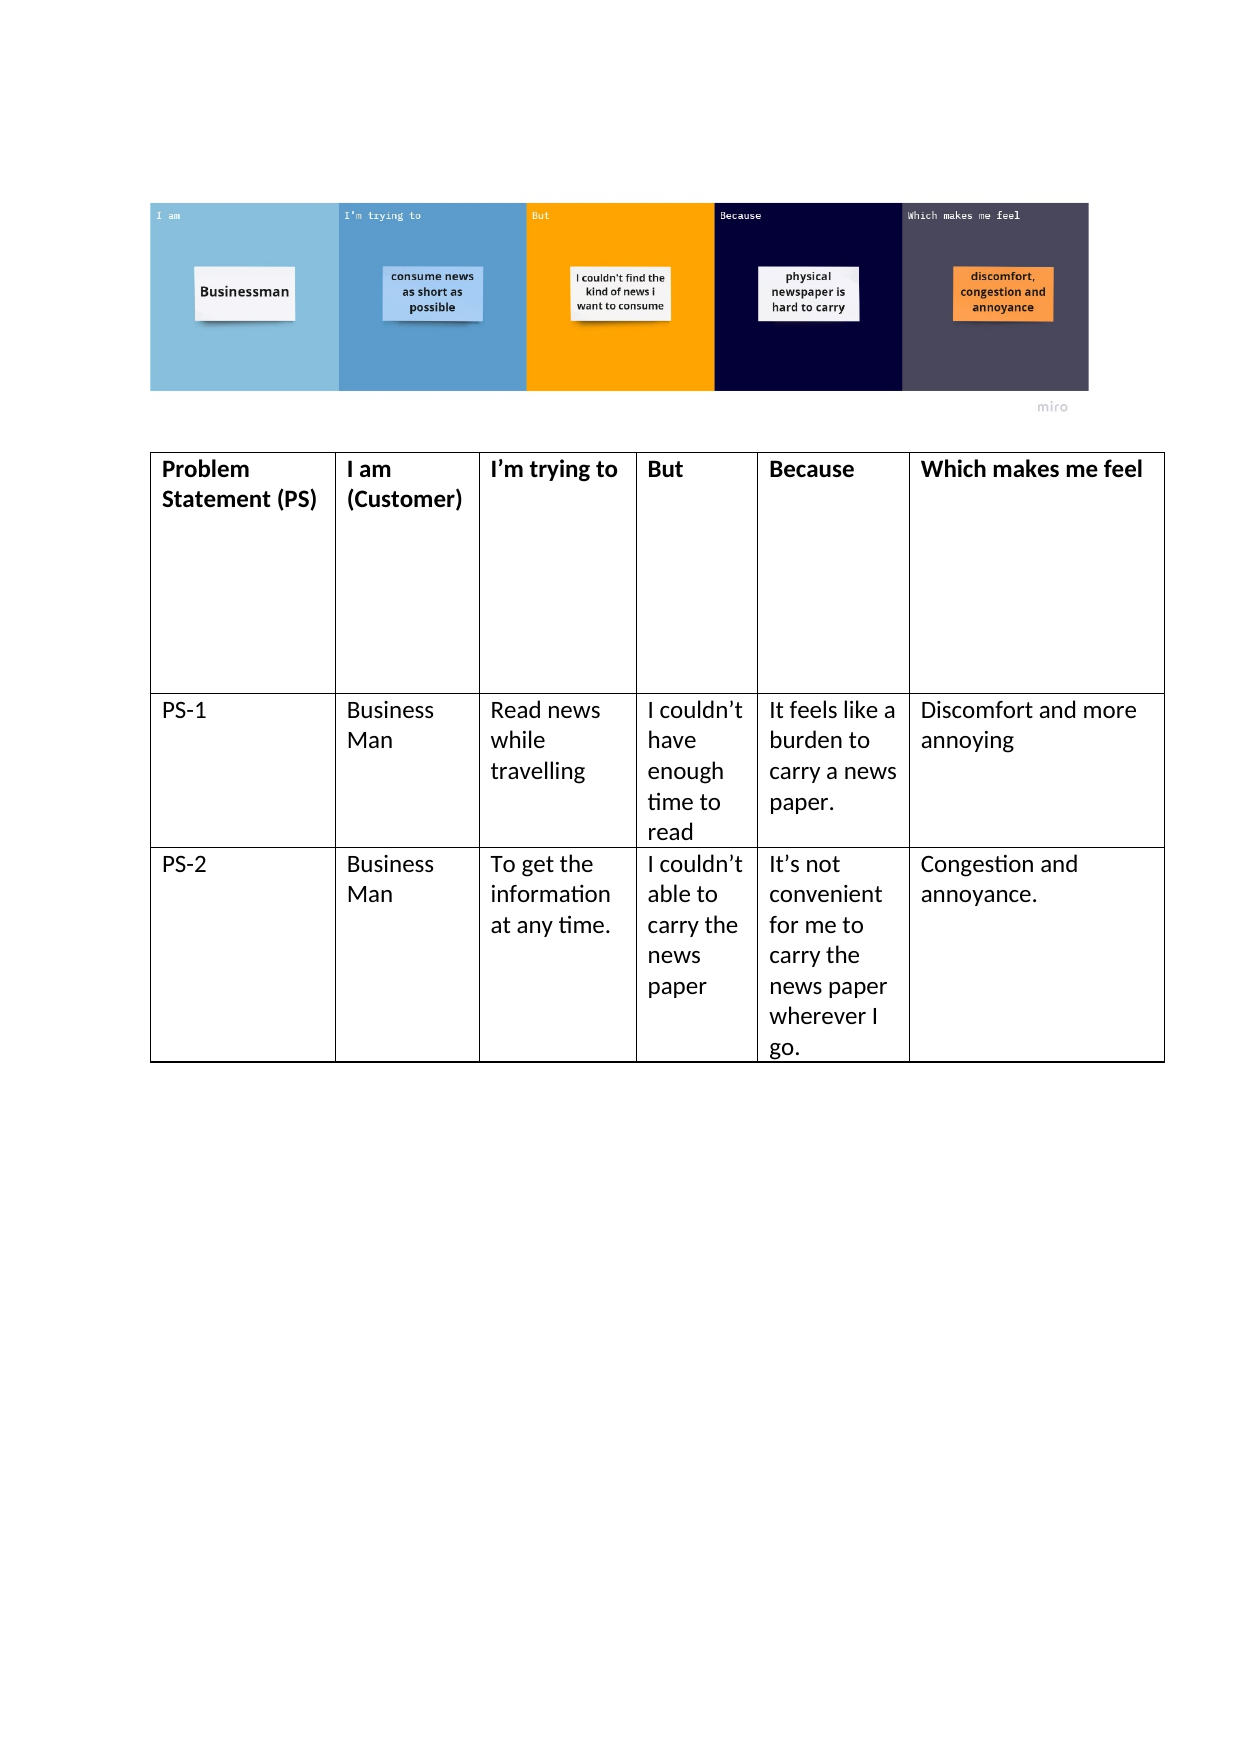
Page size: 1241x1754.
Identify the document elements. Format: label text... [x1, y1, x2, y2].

table_cell Business Man [336, 694, 479, 847]
table_header But [637, 453, 757, 693]
table_header I am (Customer) [336, 453, 479, 693]
table_header Problem Statement (PS) [151, 453, 335, 693]
table_header I’m trying to [480, 453, 636, 693]
table_cell Business Man [336, 848, 479, 1061]
table_cell It’s not convenient for me to carry the news paper wherever I go. [758, 848, 909, 1061]
table_cell PS-1 [151, 694, 335, 847]
table_cell It feels like a burden to carry a news paper. [758, 694, 909, 847]
table_cell Discomfort and more annoying [910, 694, 1164, 847]
table_cell I couldn’t able to carry the news paper [637, 848, 757, 1061]
table_cell To get the information at any time. [480, 848, 636, 1061]
table_header Which makes me feel [910, 453, 1164, 693]
table_cell I couldn’t have enough time to read [637, 694, 757, 847]
picture [150, 138, 1089, 433]
table_cell Read news while travelling [480, 694, 636, 847]
table_header Because [758, 453, 909, 693]
table_cell Congestion and annoyance. [910, 848, 1164, 1061]
table_cell PS-2 [151, 848, 335, 1061]
